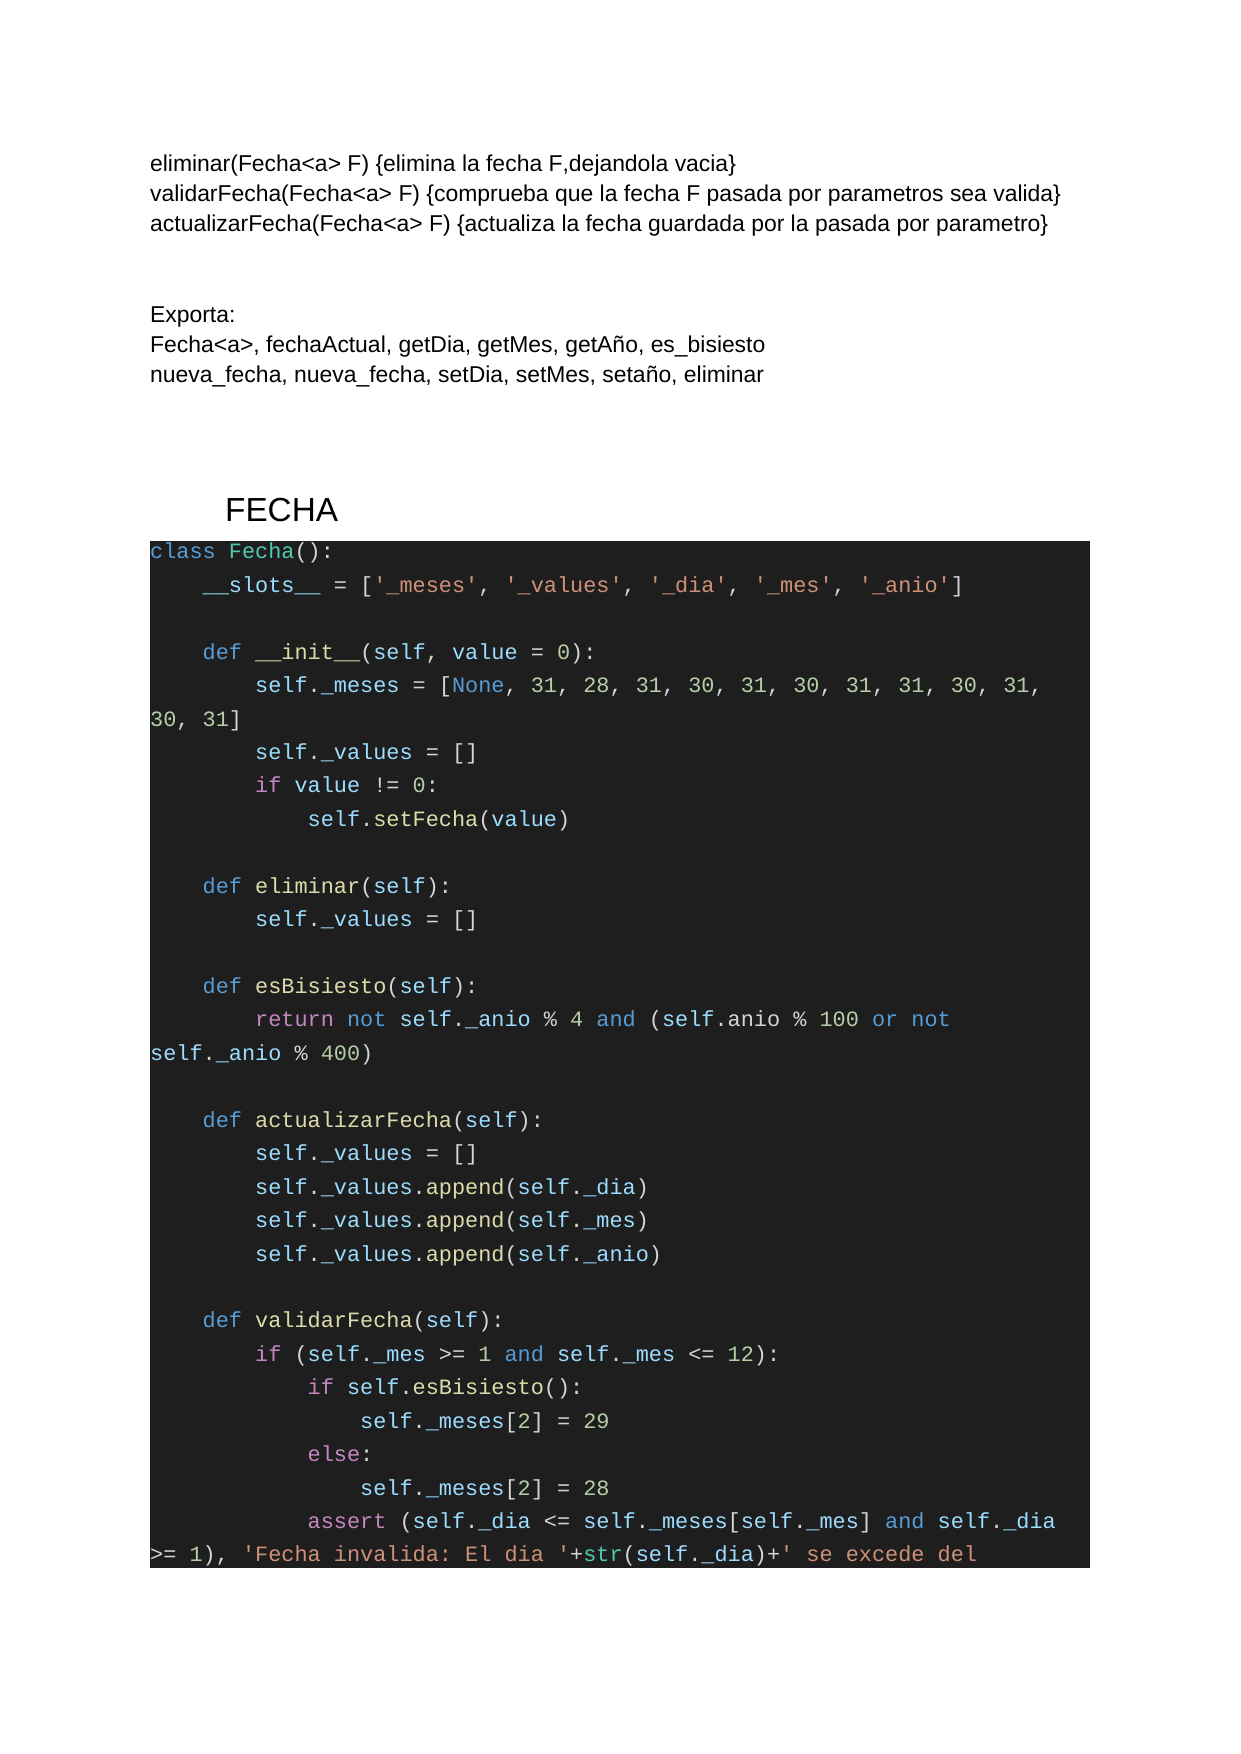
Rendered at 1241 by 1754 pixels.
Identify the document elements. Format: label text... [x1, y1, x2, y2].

text return not self._anio % 4 and (self.anio % 100 or not self._anio % 400) [150, 1009, 1090, 1067]
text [150, 1510, 1090, 1568]
text def actualizarFecha(self): [150, 1109, 1090, 1134]
text __slots__ = ['_meses', '_values', '_dia', '_mes', '_anio'] [150, 574, 1090, 599]
text self._meses[2] = 29 [150, 1410, 1090, 1435]
text self._values.append(self._dia) [150, 1176, 1090, 1201]
text def eliminar(self): [150, 875, 1090, 900]
text self._values.append(self._mes) [150, 1209, 1090, 1234]
text def esBisiesto(self): [150, 975, 1090, 1000]
text if self.esBisiesto(): [150, 1376, 1090, 1401]
text self.setFecha(value) [150, 808, 1090, 833]
text else: [150, 1443, 1090, 1468]
text self._meses = [None, 31, 28, 31, 30, 31, 30, 31, 31, 30, 31, 30, 31] [150, 674, 1090, 732]
text def __init__(self, value = 0): [150, 641, 1090, 666]
text validarFecha(Fecha<a> F) {comprueba que la fecha F pasada por parametros sea valida} [150, 180, 1090, 207]
text actualizarFecha(Fecha<a> F) {actualiza la fecha guardada por la pasada por parametro} [150, 210, 1090, 237]
text self._values.append(self._anio) [150, 1243, 1090, 1267]
text Fecha<a>, fechaActual, getDia, getMes, getAño, es_bisiesto [150, 331, 1090, 358]
text eliminar(Fecha<a> F) {elimina la fecha F,dejandola vacia} [150, 150, 1090, 176]
text nueva_fecha, nueva_fecha, setDia, setMes, setaño, eliminar [150, 361, 1090, 388]
subtitle FECHA [150, 489, 1090, 528]
text if value != 0: [150, 774, 1090, 799]
text self._values = [] [150, 908, 1090, 933]
text Exporta: [150, 301, 1090, 327]
text class Fecha(): [150, 541, 1090, 565]
text if (self._mes >= 1 and self._mes <= 12): [150, 1343, 1090, 1368]
text self._meses[2] = 28 [150, 1477, 1090, 1502]
text self._values = [] [150, 741, 1090, 766]
text self._values = [] [150, 1142, 1090, 1167]
text def validarFecha(self): [150, 1309, 1090, 1334]
